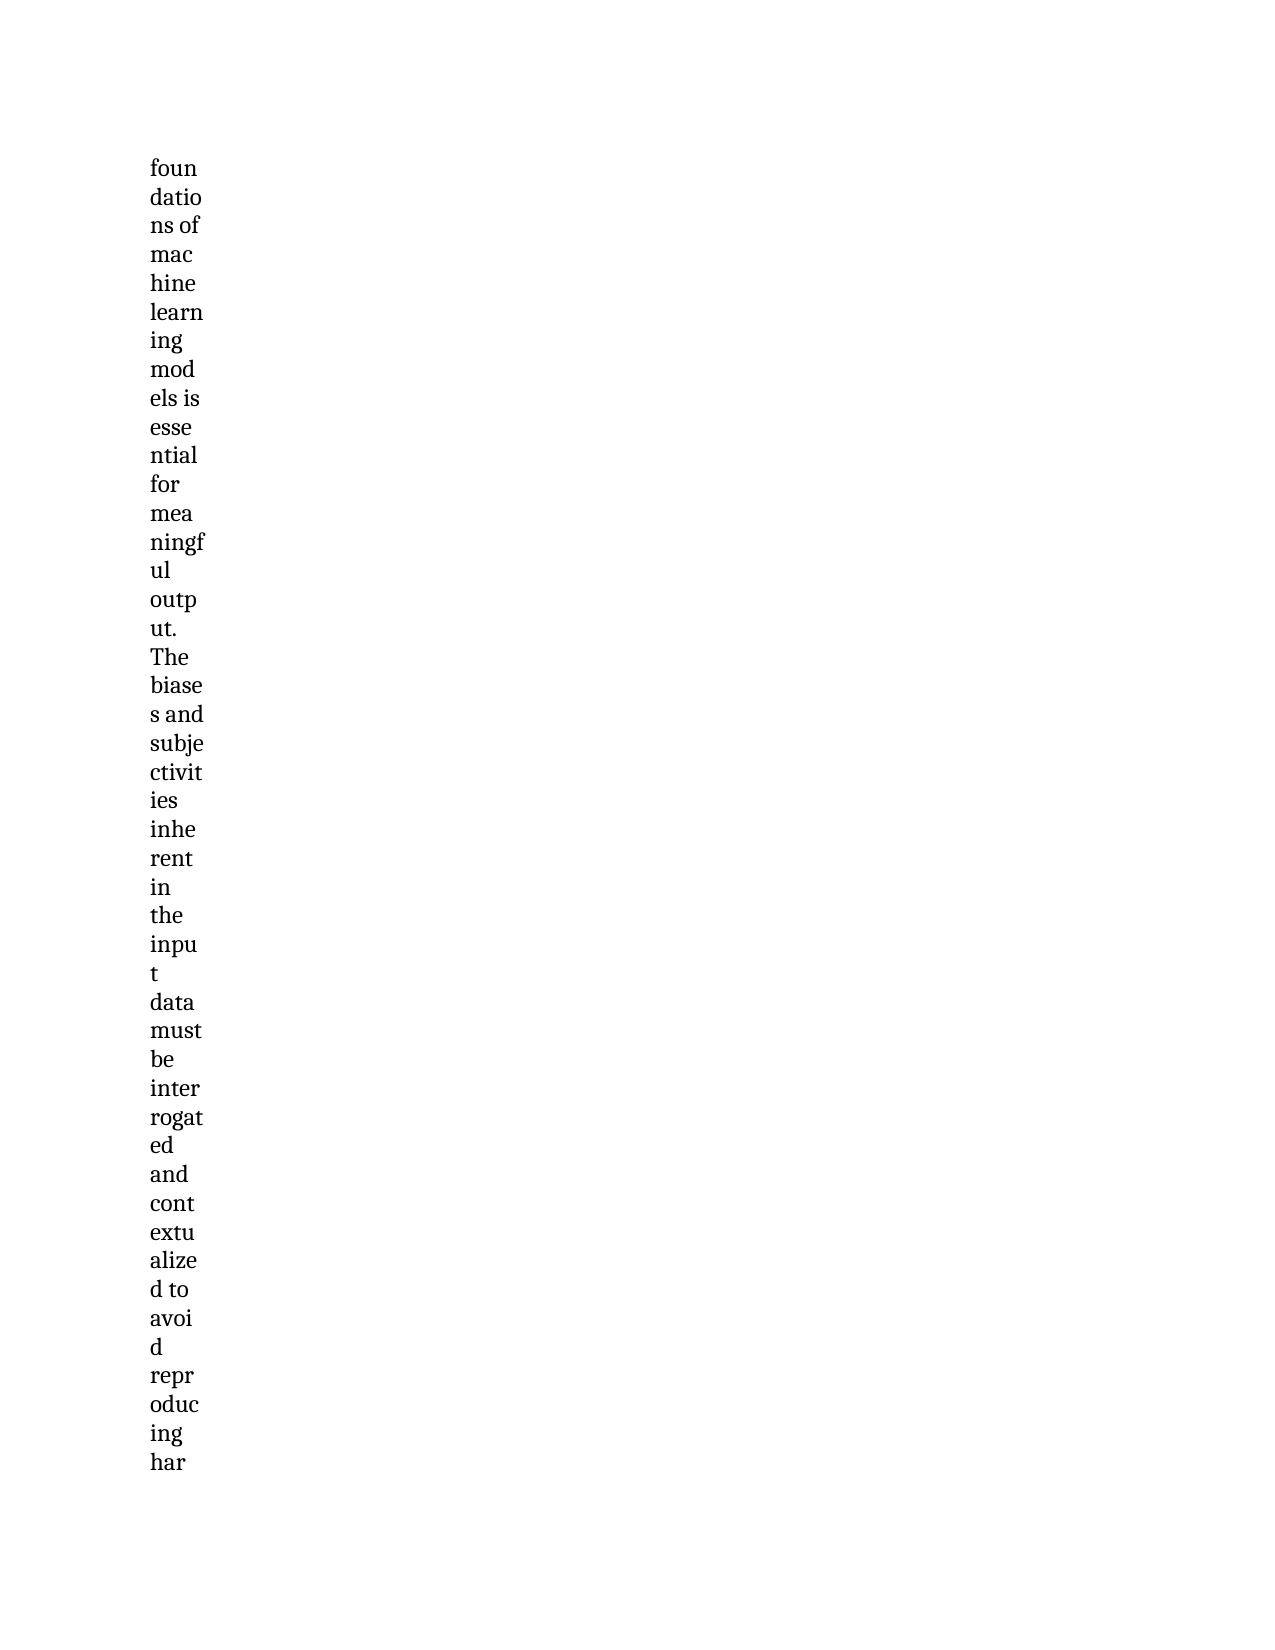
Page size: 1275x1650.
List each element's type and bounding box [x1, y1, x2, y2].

table_cell [139, 150, 217, 1476]
